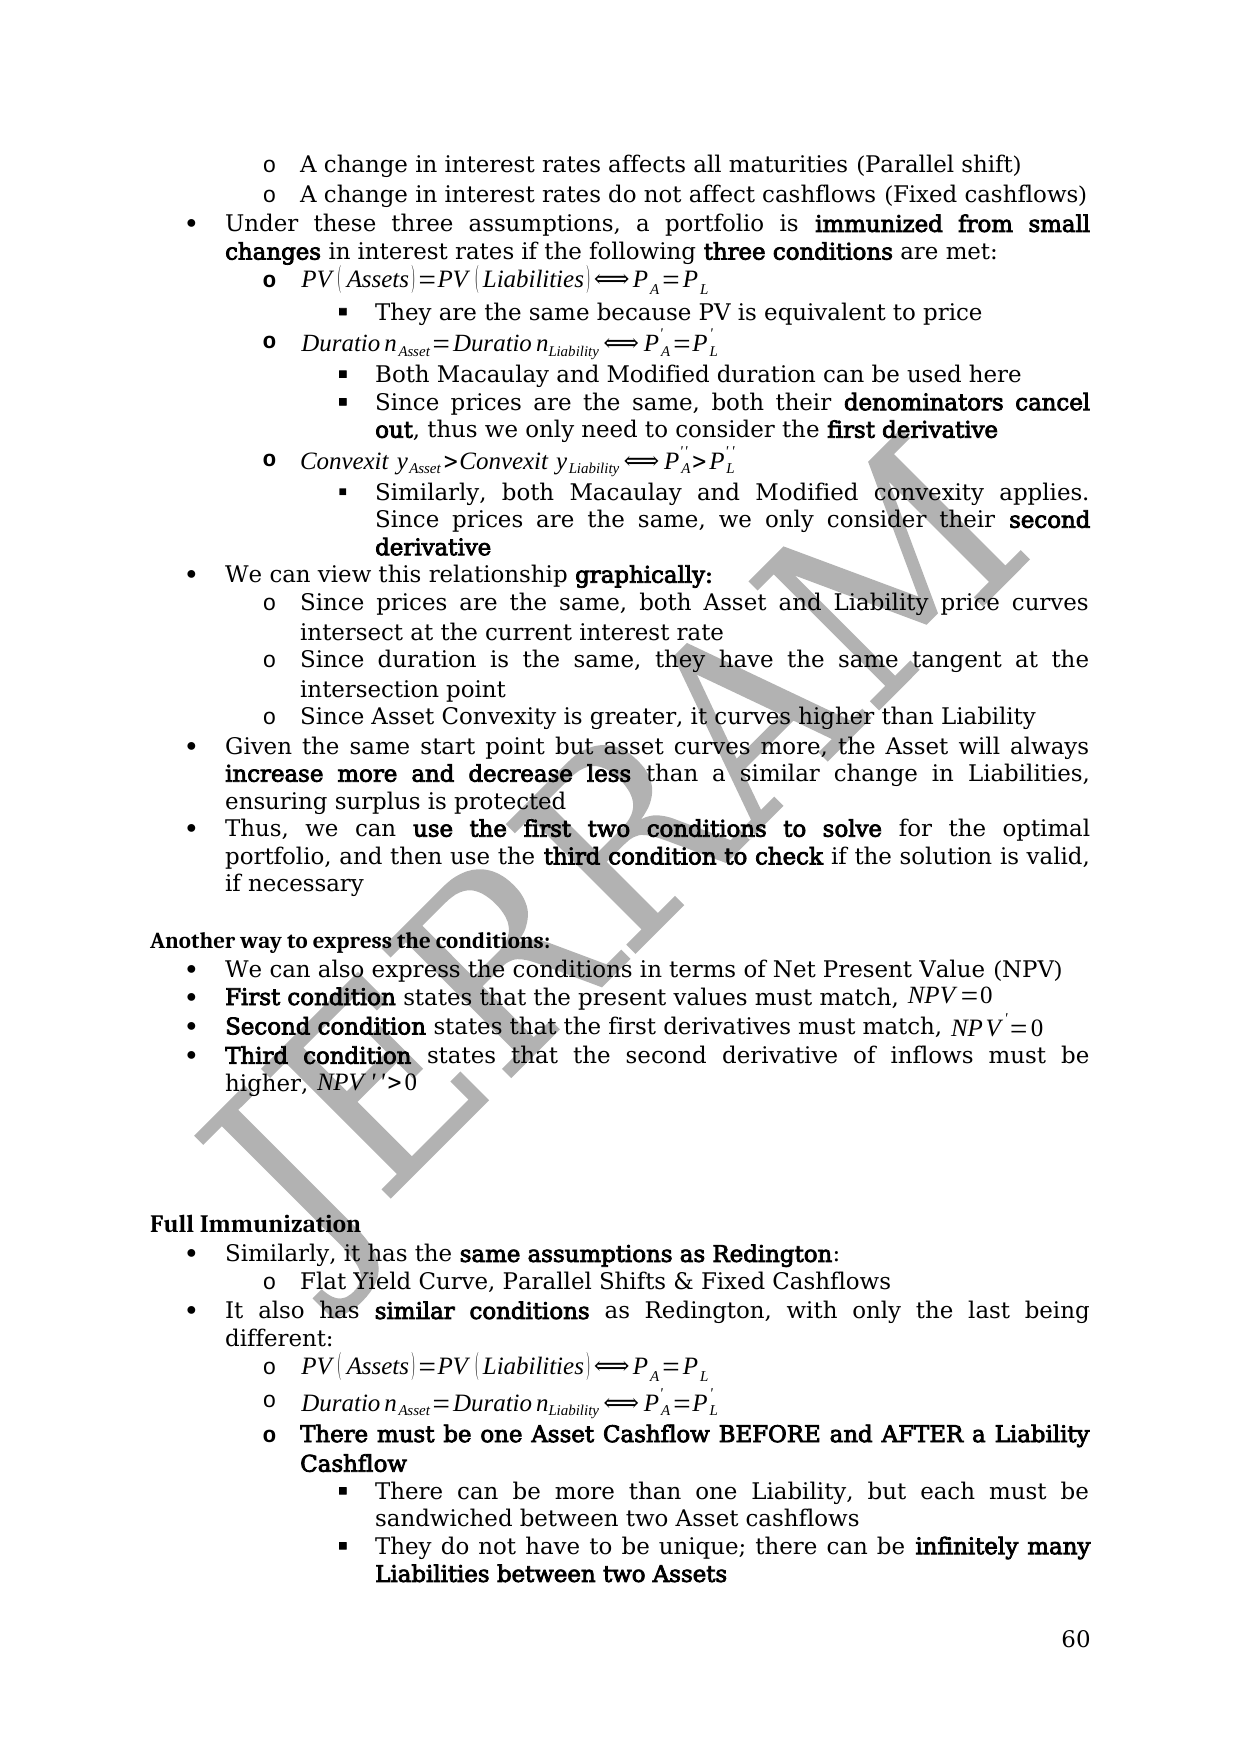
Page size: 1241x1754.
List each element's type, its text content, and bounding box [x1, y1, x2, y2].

list Second condition states that the first derivatives must match, [187, 1010, 1090, 1041]
list Under these three assumptions, a portfolio is immunized from small changes in interest rates if the following three conditions are met: [187, 209, 1090, 264]
list A change in interest rates do not affect cashflows (Fixed cashflows) [262, 179, 1090, 209]
list They do not have to be unique; there can be infinitely many Liabilities between two Assets [337, 1531, 1090, 1587]
list Both Macaulay and Modified duration can be used here [337, 360, 1090, 387]
list We can also express the conditions in terms of Net Present Value (NPV) [187, 954, 1090, 982]
list Third condition states that the second derivative of inflows must be higher, [187, 1041, 1090, 1096]
list We can view this relationship graphically: [187, 560, 1090, 588]
subtitle Another way to express the conditions: [150, 928, 1090, 954]
list Similarly, it has the same assumptions as Redington: [187, 1239, 1090, 1267]
list Since duration is the same, they have the same tangent at the intersection point [262, 645, 1090, 702]
list Thus, we can use the first two conditions to solve for the optimal portfolio, and then use the third condition to check if the solution is valid, if necessary [187, 814, 1090, 897]
list Given the same start point but asset curves more, the Asset will always increase more and decrease less than a similar change in Liabilities, ensuring surplus is protected [187, 731, 1090, 814]
list There must be one Asset Cashflow BEFORE and AFTER a Liability Cashflow [262, 1419, 1090, 1476]
list There can be more than one Liability, but each must be sandwiched between two Asset cashflows [337, 1476, 1090, 1531]
list Since prices are the same, both their denominators cancel out, thus we only need to consider the first derivative [337, 387, 1090, 442]
list A change in interest rates affects all maturities (Parallel shift) [262, 150, 1090, 179]
subtitle Full Immunization [150, 1210, 1090, 1239]
list They are the same because PV is equivalent to price [337, 297, 1090, 325]
list First condition states that the present values must match, [187, 982, 1090, 1010]
list It also has similar conditions as Redington, with only the last being different: [187, 1296, 1090, 1351]
list Flat Yield Curve, Parallel Shifts & Fixed Cashflows [262, 1267, 1090, 1296]
list Since prices are the same, both Asset and Liability price curves intersect at the current interest rate [262, 588, 1090, 645]
list Since Asset Convexity is greater, it curves higher than Liability [262, 702, 1090, 731]
list Similarly, both Macaulay and Modified convexity applies. Since prices are the same, we only consider their second derivative [337, 477, 1090, 560]
